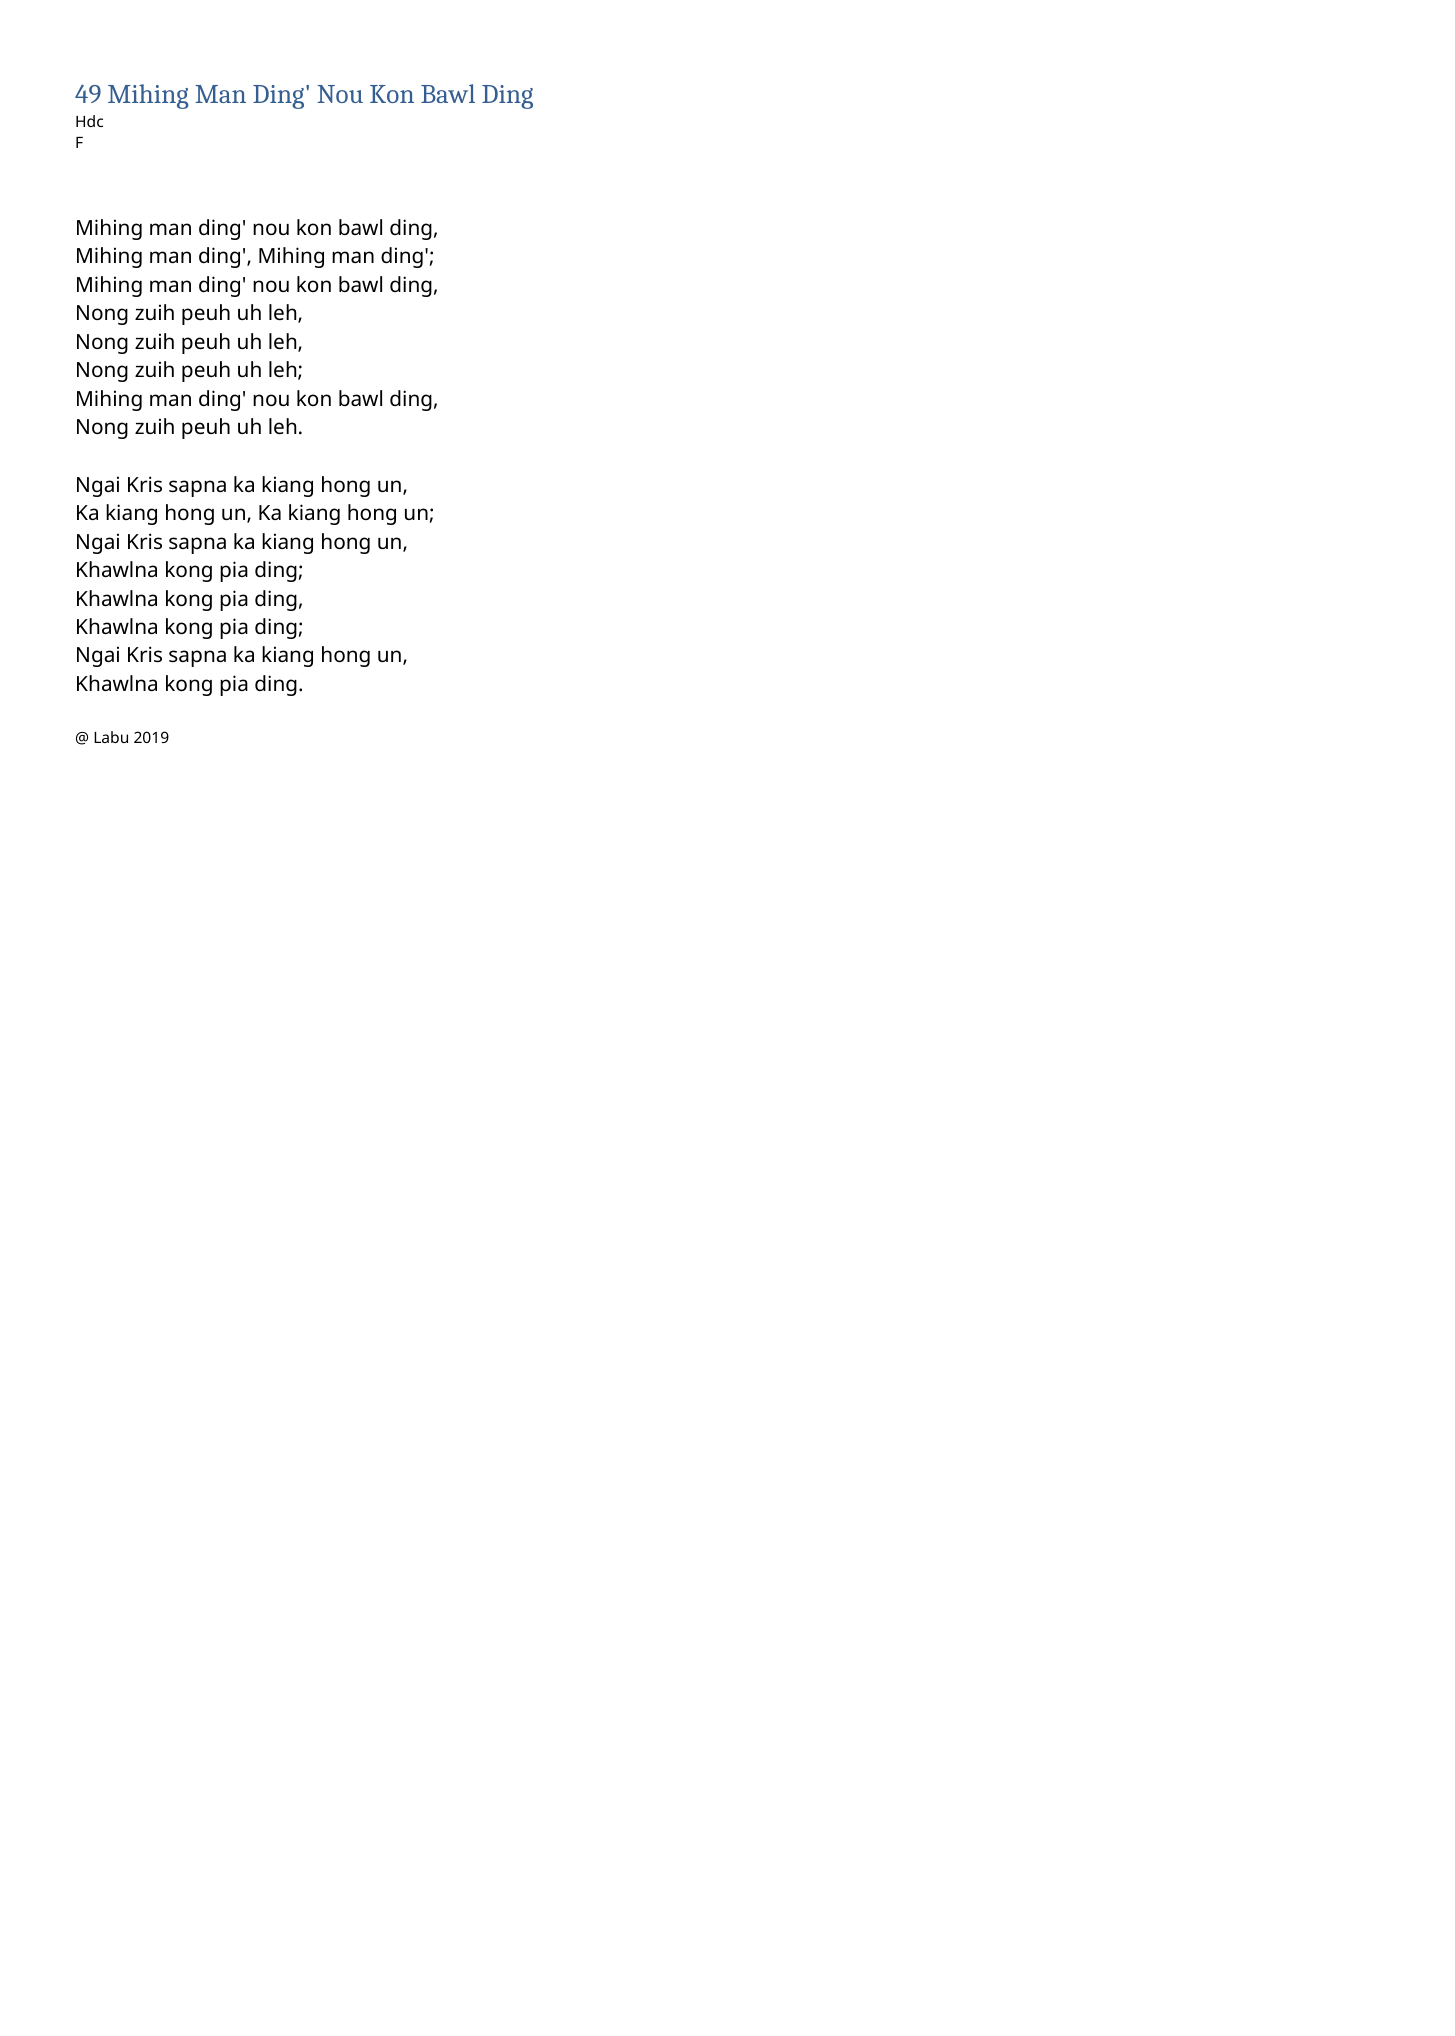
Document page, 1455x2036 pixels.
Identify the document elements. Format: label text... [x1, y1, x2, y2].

text Mihing man ding' nou kon bawl ding, Mihing man ding', Mihing man ding'; Mihing man ding' nou kon bawl ding, Nong zuih peuh uh leh, Nong zuih peuh uh leh, Nong zuih peuh uh leh; Mihing man ding' nou kon bawl ding, Nong zuih peuh uh leh. [75, 213, 1379, 441]
text @ Labu 2019 [75, 727, 1379, 779]
text Hdc F [75, 110, 1379, 184]
text Ngai Kris sapna ka kiang hong un, Ka kiang hong un, Ka kiang hong un; Ngai Kris sapna ka kiang hong un, Khawlna kong pia ding; Khawlna kong pia ding, Khawlna kong pia ding; Ngai Kris sapna ka kiang hong un, Khawlna kong pia ding. [75, 470, 1379, 697]
subtitle 49 Mihing Man Ding' Nou Kon Bawl Ding [75, 79, 1379, 110]
